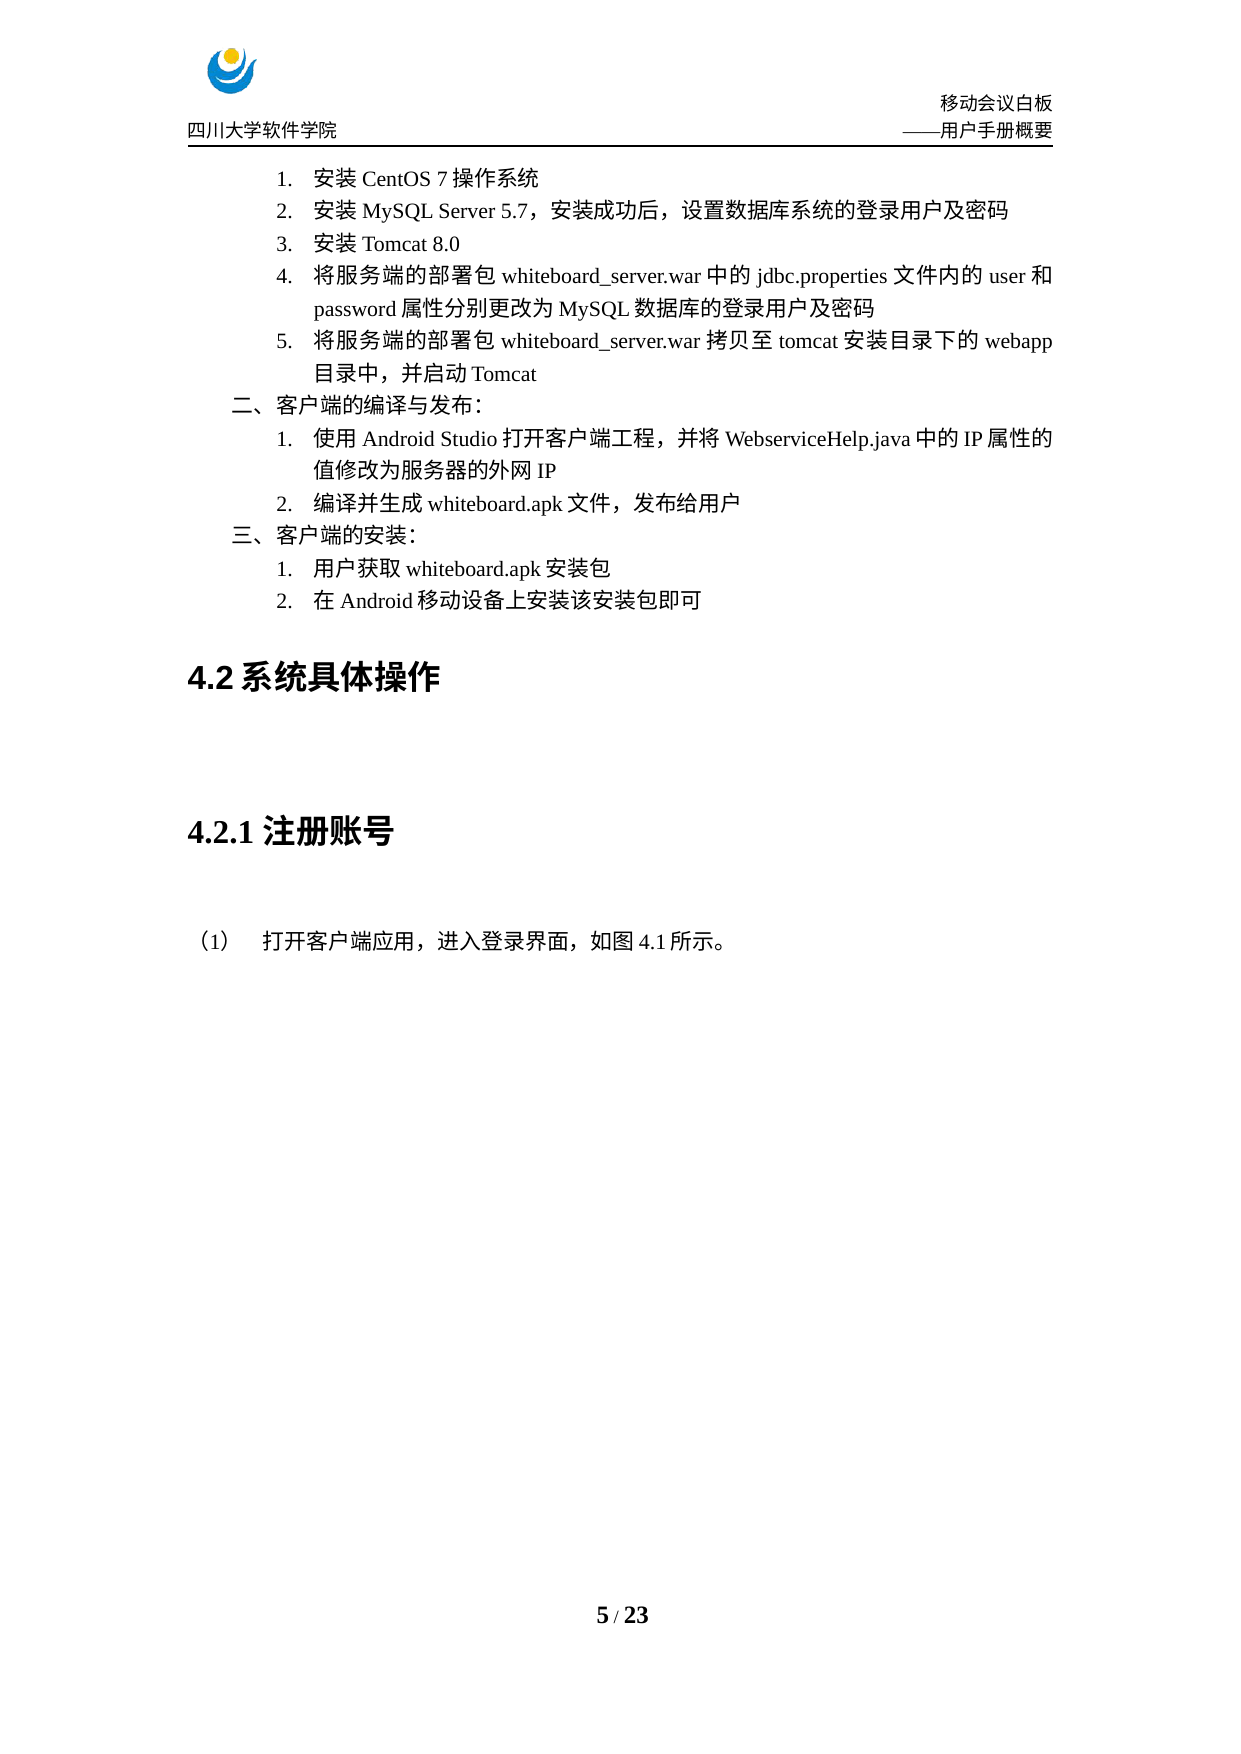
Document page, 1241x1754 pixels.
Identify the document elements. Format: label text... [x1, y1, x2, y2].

list 客户端的安装： [231, 518, 1053, 550]
list 使用Android Studio打开客户端工程，并将WebserviceHelp.java中的IP属性的值修改为服务器的外网IP [276, 420, 1053, 485]
list 安装CentOS 7操作系统 [276, 160, 1053, 193]
subtitle 4.2系统具体操作 [187, 642, 1053, 707]
list 将服务端的部署包whiteboard_server.war中的jdbc.properties文件内的user和password属性分别更改为MySQL数据库的登录用户及密码 [276, 258, 1053, 323]
list 安装MySQL Server 5.7，安装成功后，设置数据库系统的登录用户及密码 [276, 193, 1053, 225]
picture [192, 33, 269, 110]
list 打开客户端应用，进入登录界面，如图4.1所示。 [187, 924, 1053, 956]
list 客户端的编译与发布： [231, 388, 1053, 420]
list 在Android移动设备上安装该安装包即可 [276, 583, 1053, 615]
list 用户获取whiteboard.apk安装包 [276, 550, 1053, 583]
list 编译并生成whiteboard.apk文件，发布给用户 [276, 485, 1053, 518]
list 将服务端的部署包whiteboard_server.war拷贝至tomcat安装目录下的webapp目录中，并启动Tomcat [276, 323, 1053, 388]
subtitle 4.2.1 注册账号 [187, 796, 1053, 861]
list 安装Tomcat 8.0 [276, 225, 1053, 258]
